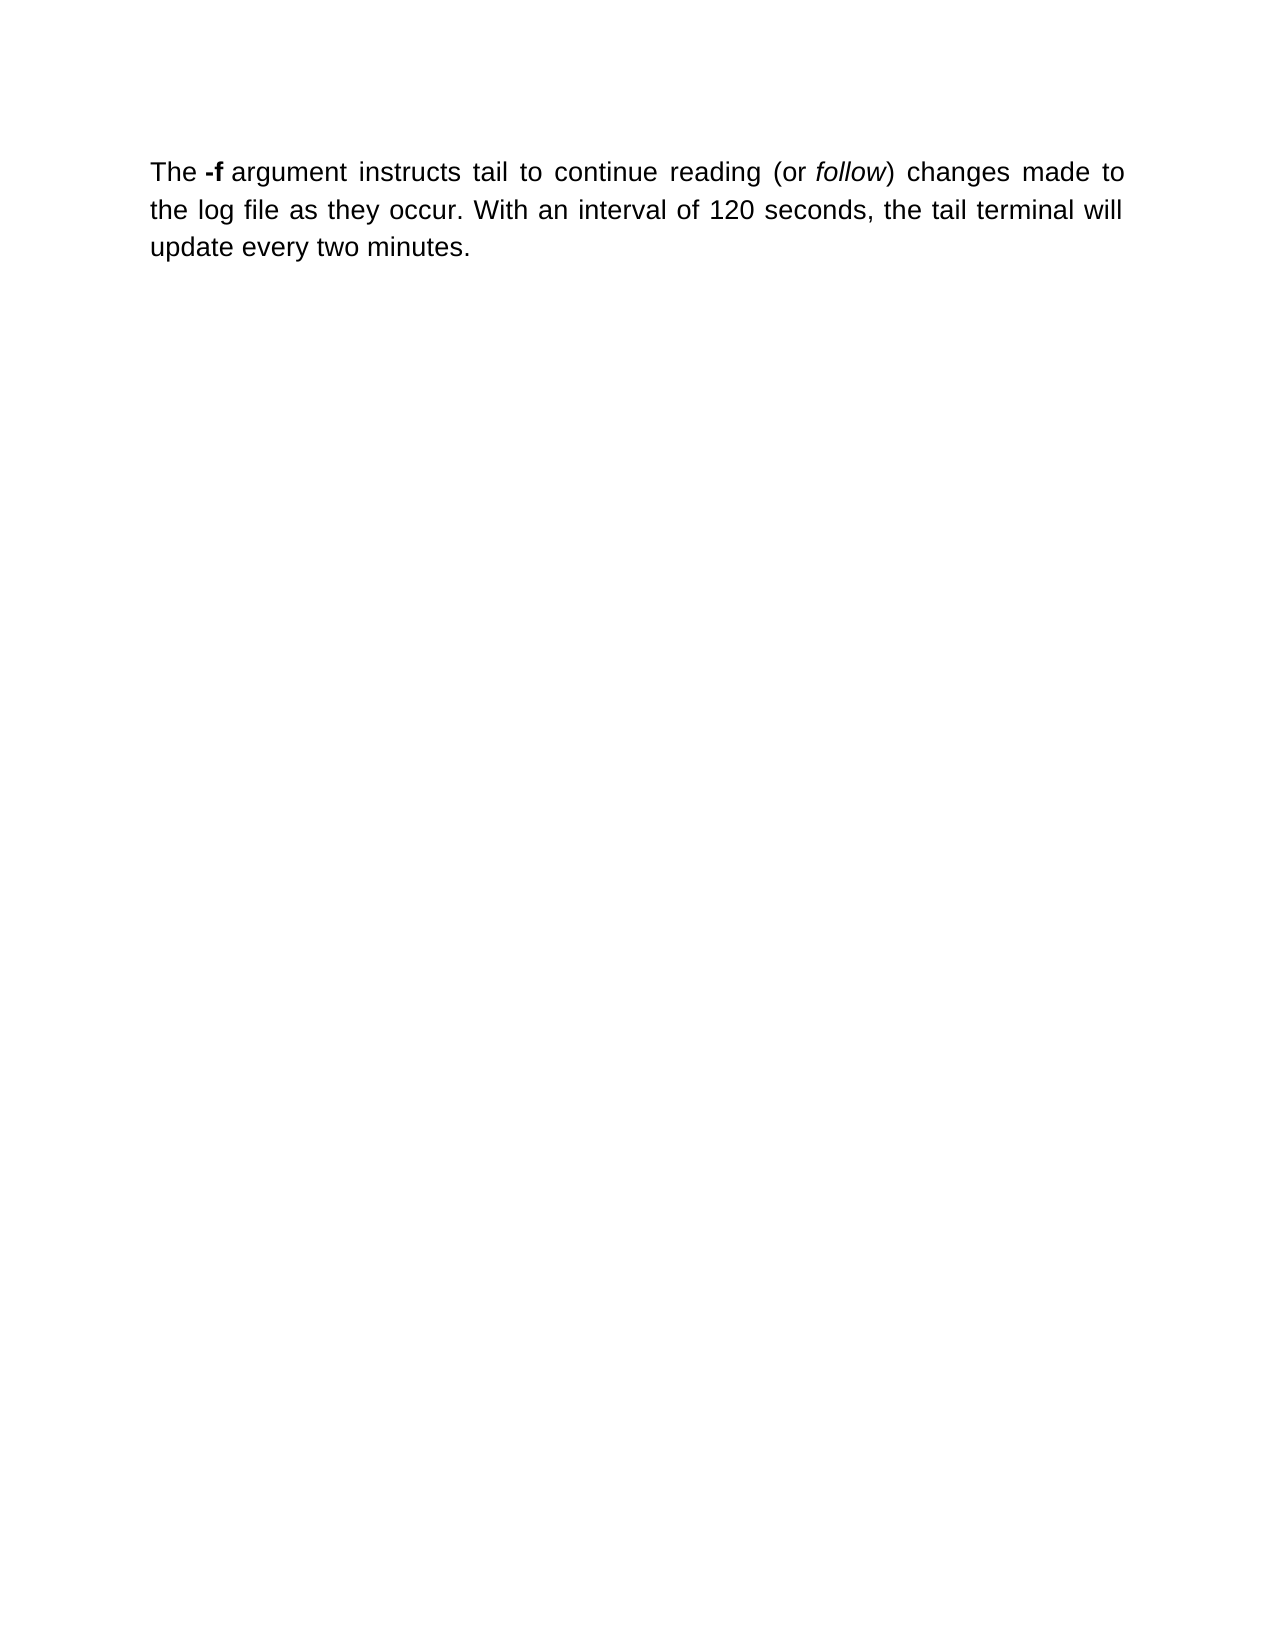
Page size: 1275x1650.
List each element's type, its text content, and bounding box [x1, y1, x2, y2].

text The -f argument instructs tail to continue reading (or follow) changes made to the log file as they occur. With an interval of 120 seconds, the tail terminal will update every two minutes. [150, 150, 1125, 262]
